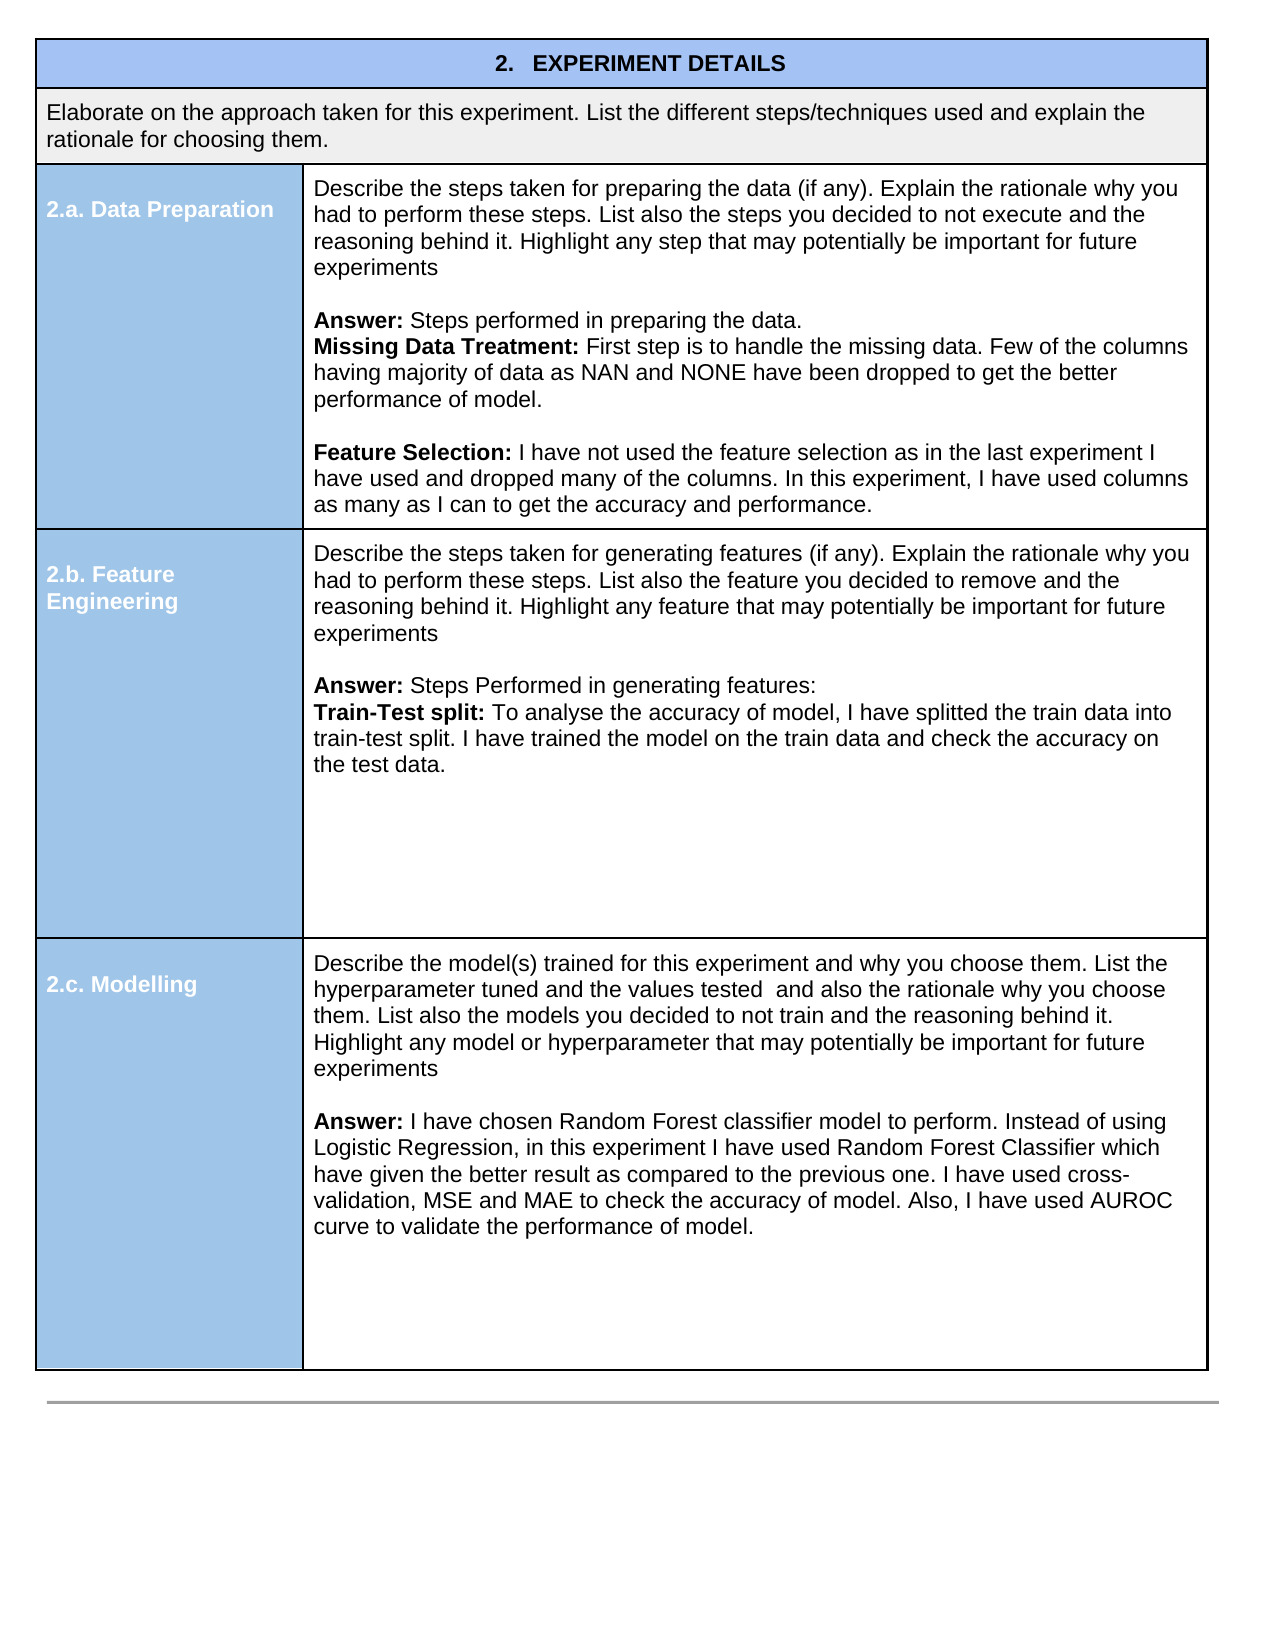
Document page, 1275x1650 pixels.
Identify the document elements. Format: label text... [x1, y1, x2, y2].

table_cell 2.b. Feature Engineering [37, 530, 302, 937]
table_cell Describe the model(s) trained for this experiment and why you choose them. List the hyperparameter tuned and the values tested and also the rationale why you choose them. List also the models you decided to not train and the reasoning behind it. Highlight any model or hyperparameter that may potentially be important for future experiments Answer: I have chosen Random Forest classifier model to perform. Instead of using Logistic Regression, in this experiment I have used Random Forest Classifier which have given the better result as compared to the previous one. I have used cross-validation, MSE and MAE to check the accuracy of model. Also, I have used AUROC curve to validate the performance of model. [304, 939, 1206, 1368]
table_header EXPERIMENT DETAILS [37, 40, 1206, 87]
table_cell 2.c. Modelling [37, 939, 302, 1368]
table_cell Elaborate on the approach taken for this experiment. List the different steps/techniques used and explain the rationale for choosing them. [37, 89, 1206, 162]
table_cell 2.a. Data Preparation [37, 165, 302, 528]
table_cell Describe the steps taken for generating features (if any). Explain the rationale why you had to perform these steps. List also the feature you decided to remove and the reasoning behind it. Highlight any feature that may potentially be important for future experiments Answer: Steps Performed in generating features: Train-Test split: To analyse the accuracy of model, I have splitted the train data into train-test split. I have trained the model on the train data and check the accuracy on the test data. [304, 530, 1206, 937]
table_cell Describe the steps taken for preparing the data (if any). Explain the rationale why you had to perform these steps. List also the steps you decided to not execute and the reasoning behind it. Highlight any step that may potentially be important for future experiments Answer: Steps performed in preparing the data. Missing Data Treatment: First step is to handle the missing data. Few of the columns having majority of data as NAN and NONE have been dropped to get the better performance of model. Feature Selection: I have not used the feature selection as in the last experiment I have used and dropped many of the columns. In this experiment, I have used columns as many as I can to get the accuracy and performance. [304, 165, 1206, 528]
